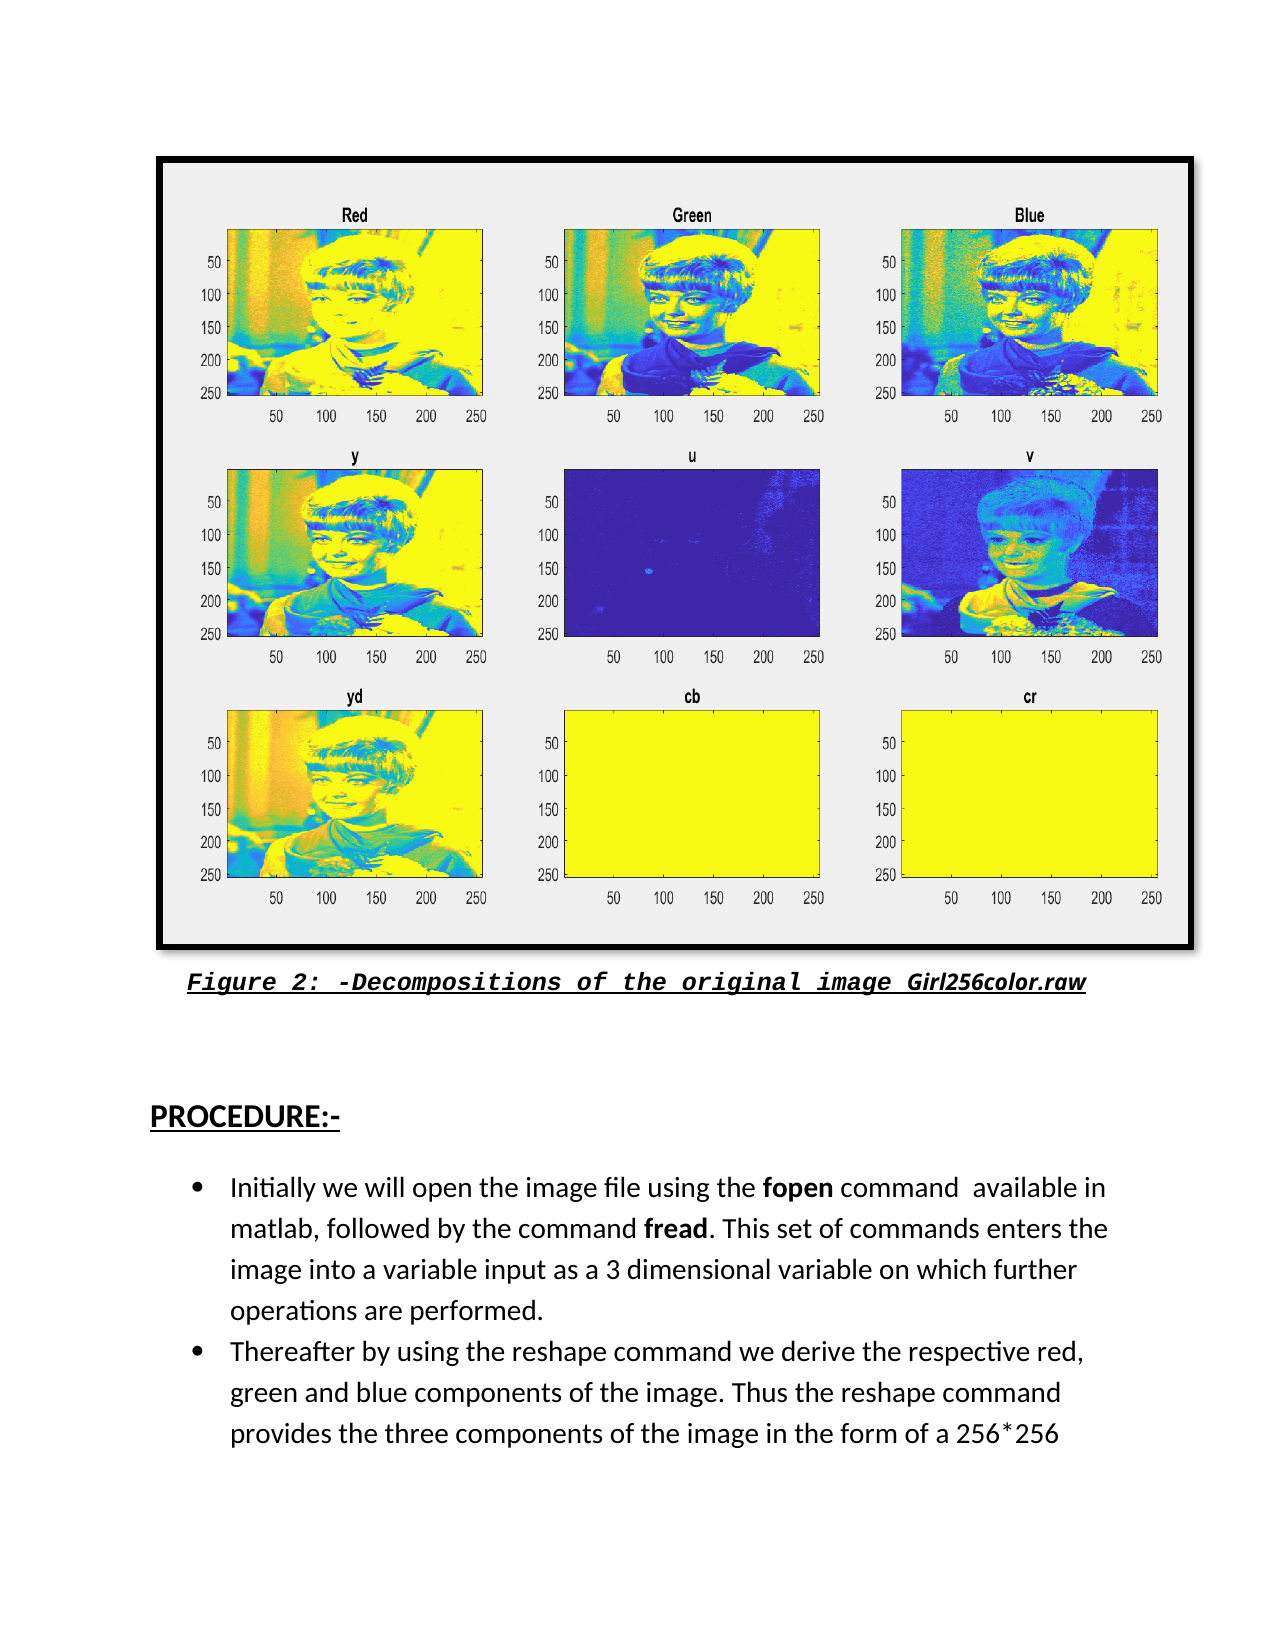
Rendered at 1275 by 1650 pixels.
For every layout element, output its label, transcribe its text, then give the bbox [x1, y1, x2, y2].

text PROCEDURE:- [150, 1095, 1125, 1136]
list Initially we will open the image file using the fopen command available in matlab, followed by the command fread. This set of commands enters the image into a variable input as a 3 dimensional variable on which further operations are performed. [192, 1169, 1125, 1328]
text Figure 2: -Decompositions of the original image Girl256color.raw [150, 966, 1125, 998]
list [192, 1333, 1125, 1451]
picture [163, 163, 1188, 944]
